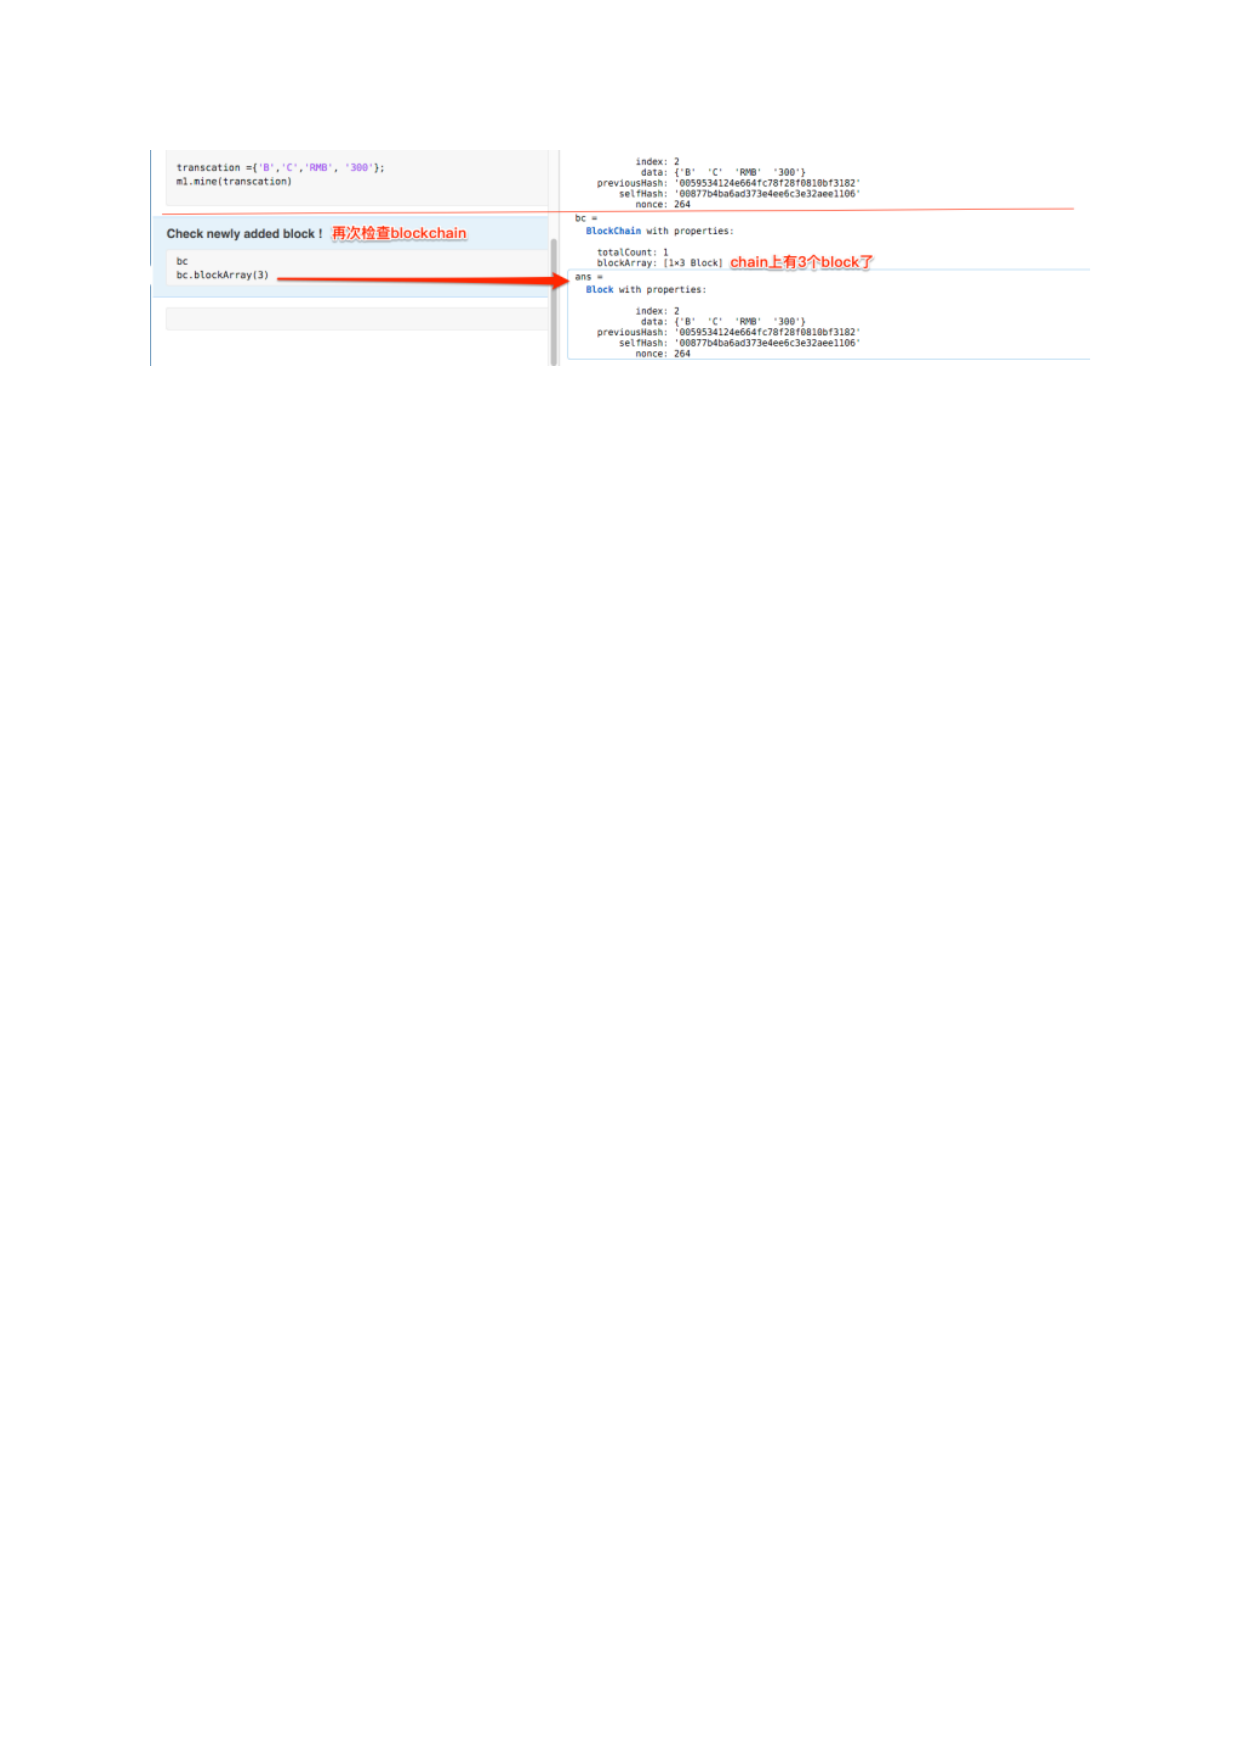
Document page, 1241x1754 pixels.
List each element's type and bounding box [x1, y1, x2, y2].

picture [150, 150, 1091, 366]
